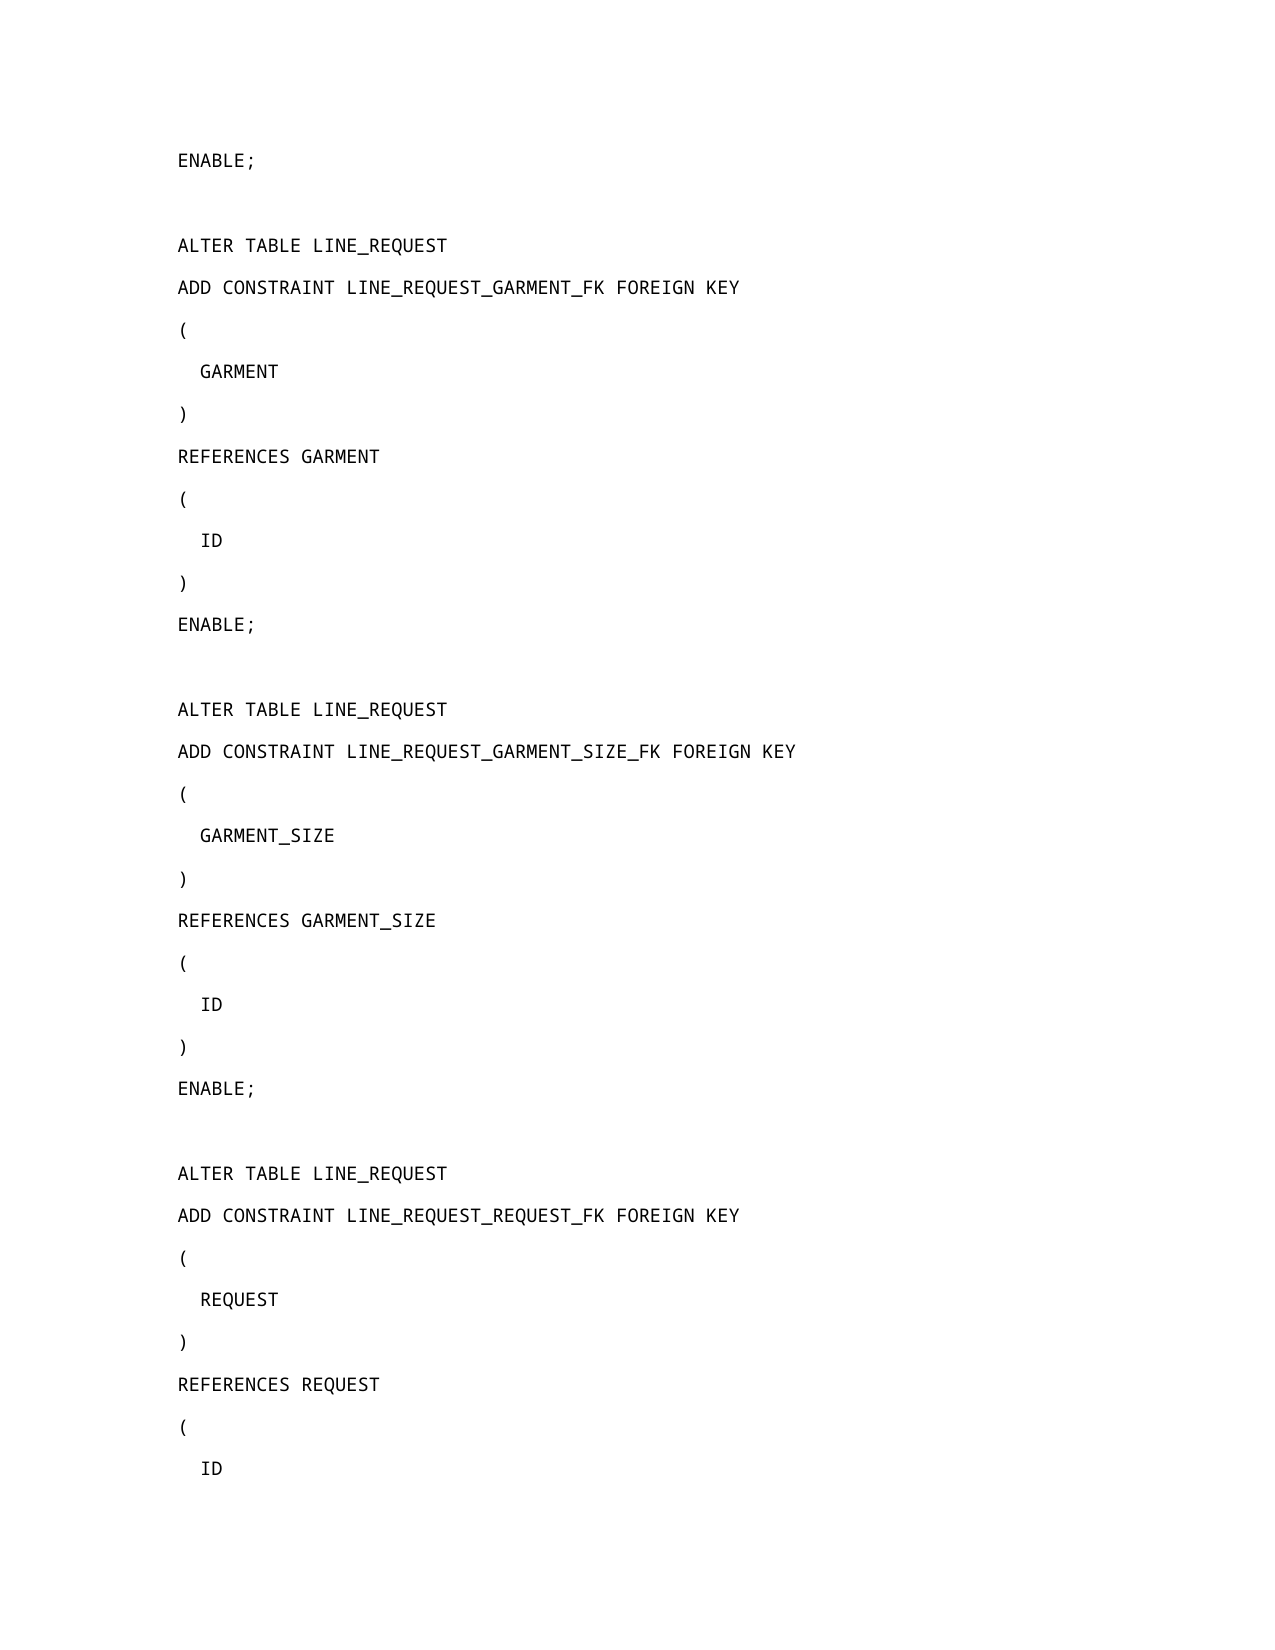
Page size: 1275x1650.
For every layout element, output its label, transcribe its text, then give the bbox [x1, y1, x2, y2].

text GARMENT_SIZE [177, 823, 1098, 848]
text ( [177, 1413, 1098, 1439]
text ( [177, 1244, 1098, 1270]
text REQUEST [177, 1287, 1098, 1312]
text ) [177, 1033, 1098, 1059]
text ID [177, 991, 1098, 1017]
text GARMENT [177, 358, 1098, 384]
text ( [177, 485, 1098, 511]
text ID [177, 1455, 1098, 1481]
text ALTER TABLE LINE_REQUEST [177, 1160, 1098, 1186]
text ID [177, 527, 1098, 553]
text ) [177, 401, 1098, 426]
text ENABLE; [177, 612, 1098, 637]
text ( [177, 949, 1098, 975]
text REFERENCES GARMENT_SIZE [177, 907, 1098, 932]
text ) [177, 1329, 1098, 1354]
text ENABLE; [177, 148, 1098, 173]
text ( [177, 316, 1098, 342]
text ) [177, 569, 1098, 595]
text ADD CONSTRAINT LINE_REQUEST_GARMENT_FK FOREIGN KEY [177, 274, 1098, 300]
text ) [177, 865, 1098, 890]
text ALTER TABLE LINE_REQUEST [177, 232, 1098, 257]
text ADD CONSTRAINT LINE_REQUEST_REQUEST_FK FOREIGN KEY [177, 1202, 1098, 1228]
text REFERENCES GARMENT [177, 443, 1098, 468]
text ( [177, 780, 1098, 806]
text ENABLE; [177, 1076, 1098, 1101]
text ALTER TABLE LINE_REQUEST [177, 696, 1098, 722]
text ADD CONSTRAINT LINE_REQUEST_GARMENT_SIZE_FK FOREIGN KEY [177, 738, 1098, 764]
text REFERENCES REQUEST [177, 1371, 1098, 1397]
